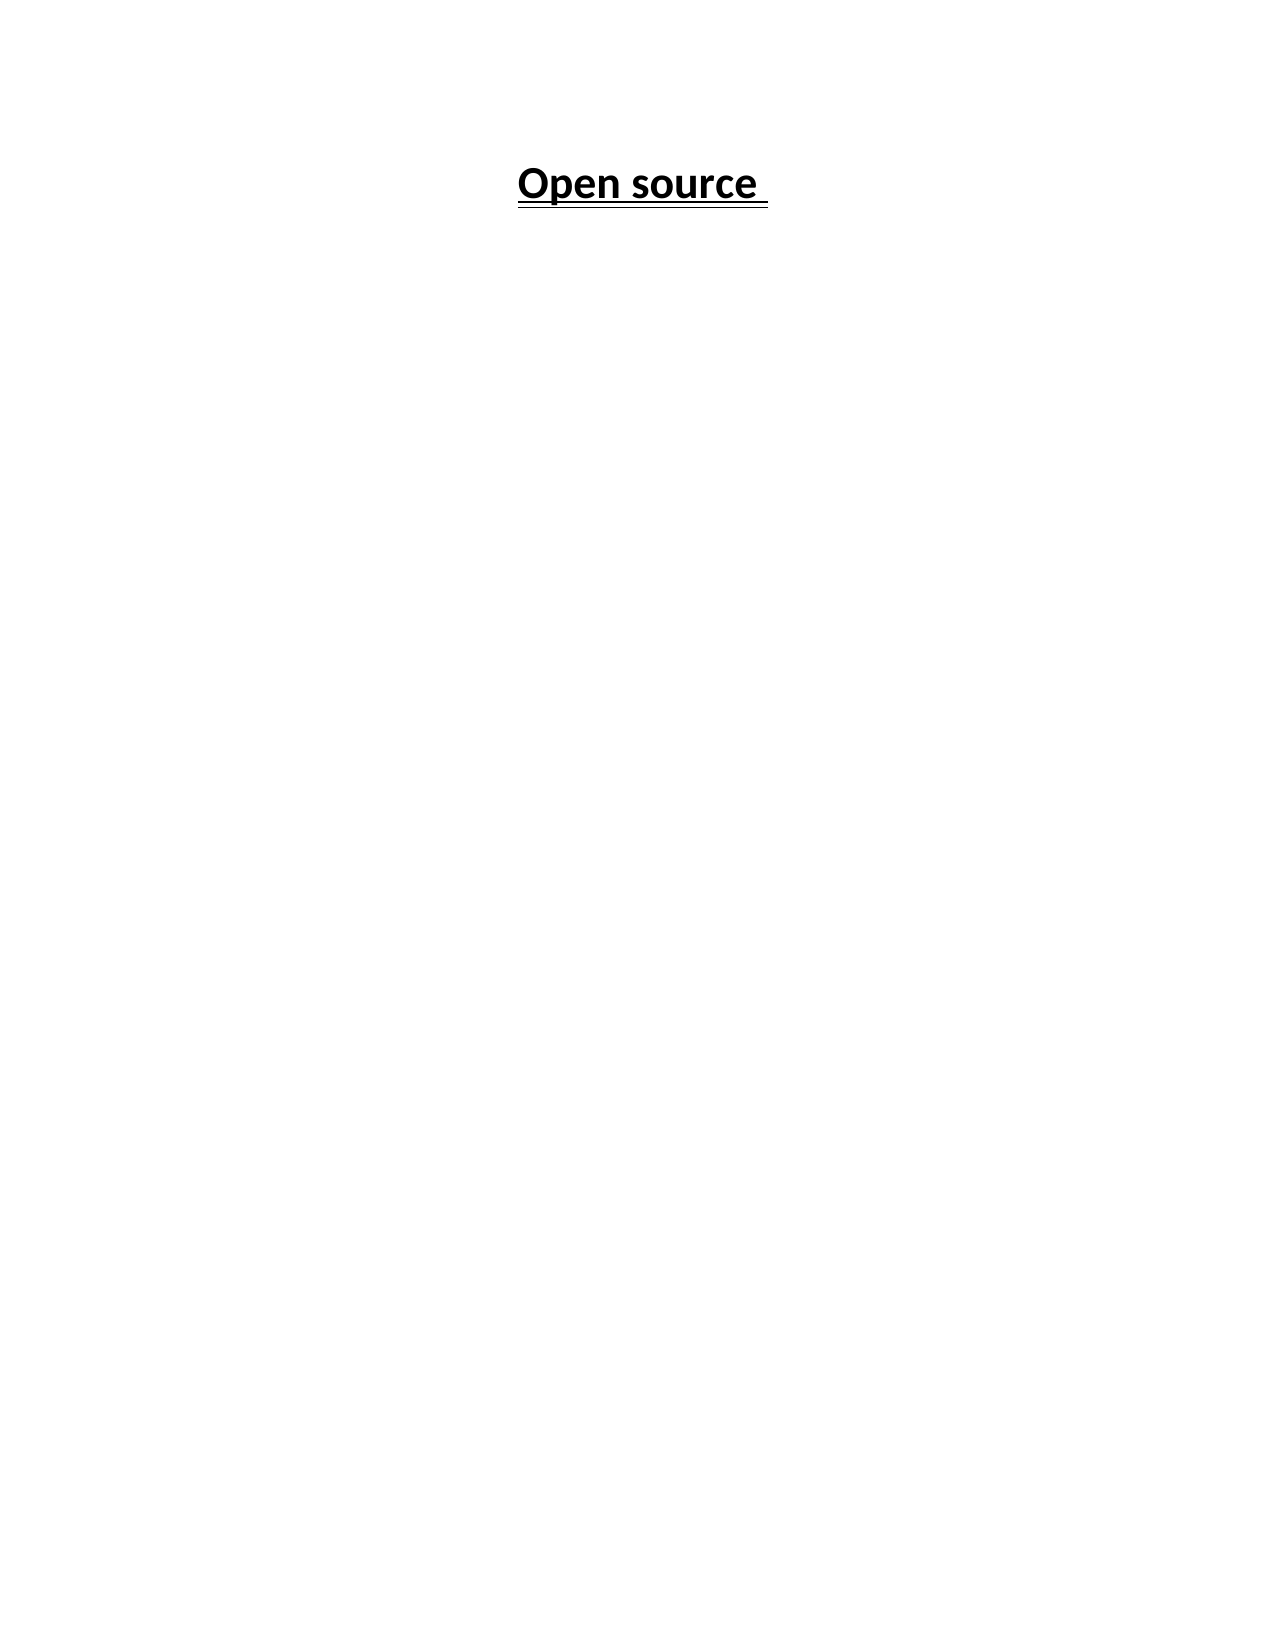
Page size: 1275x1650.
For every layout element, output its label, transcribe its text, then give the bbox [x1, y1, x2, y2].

subtitle Open source [150, 154, 1125, 210]
